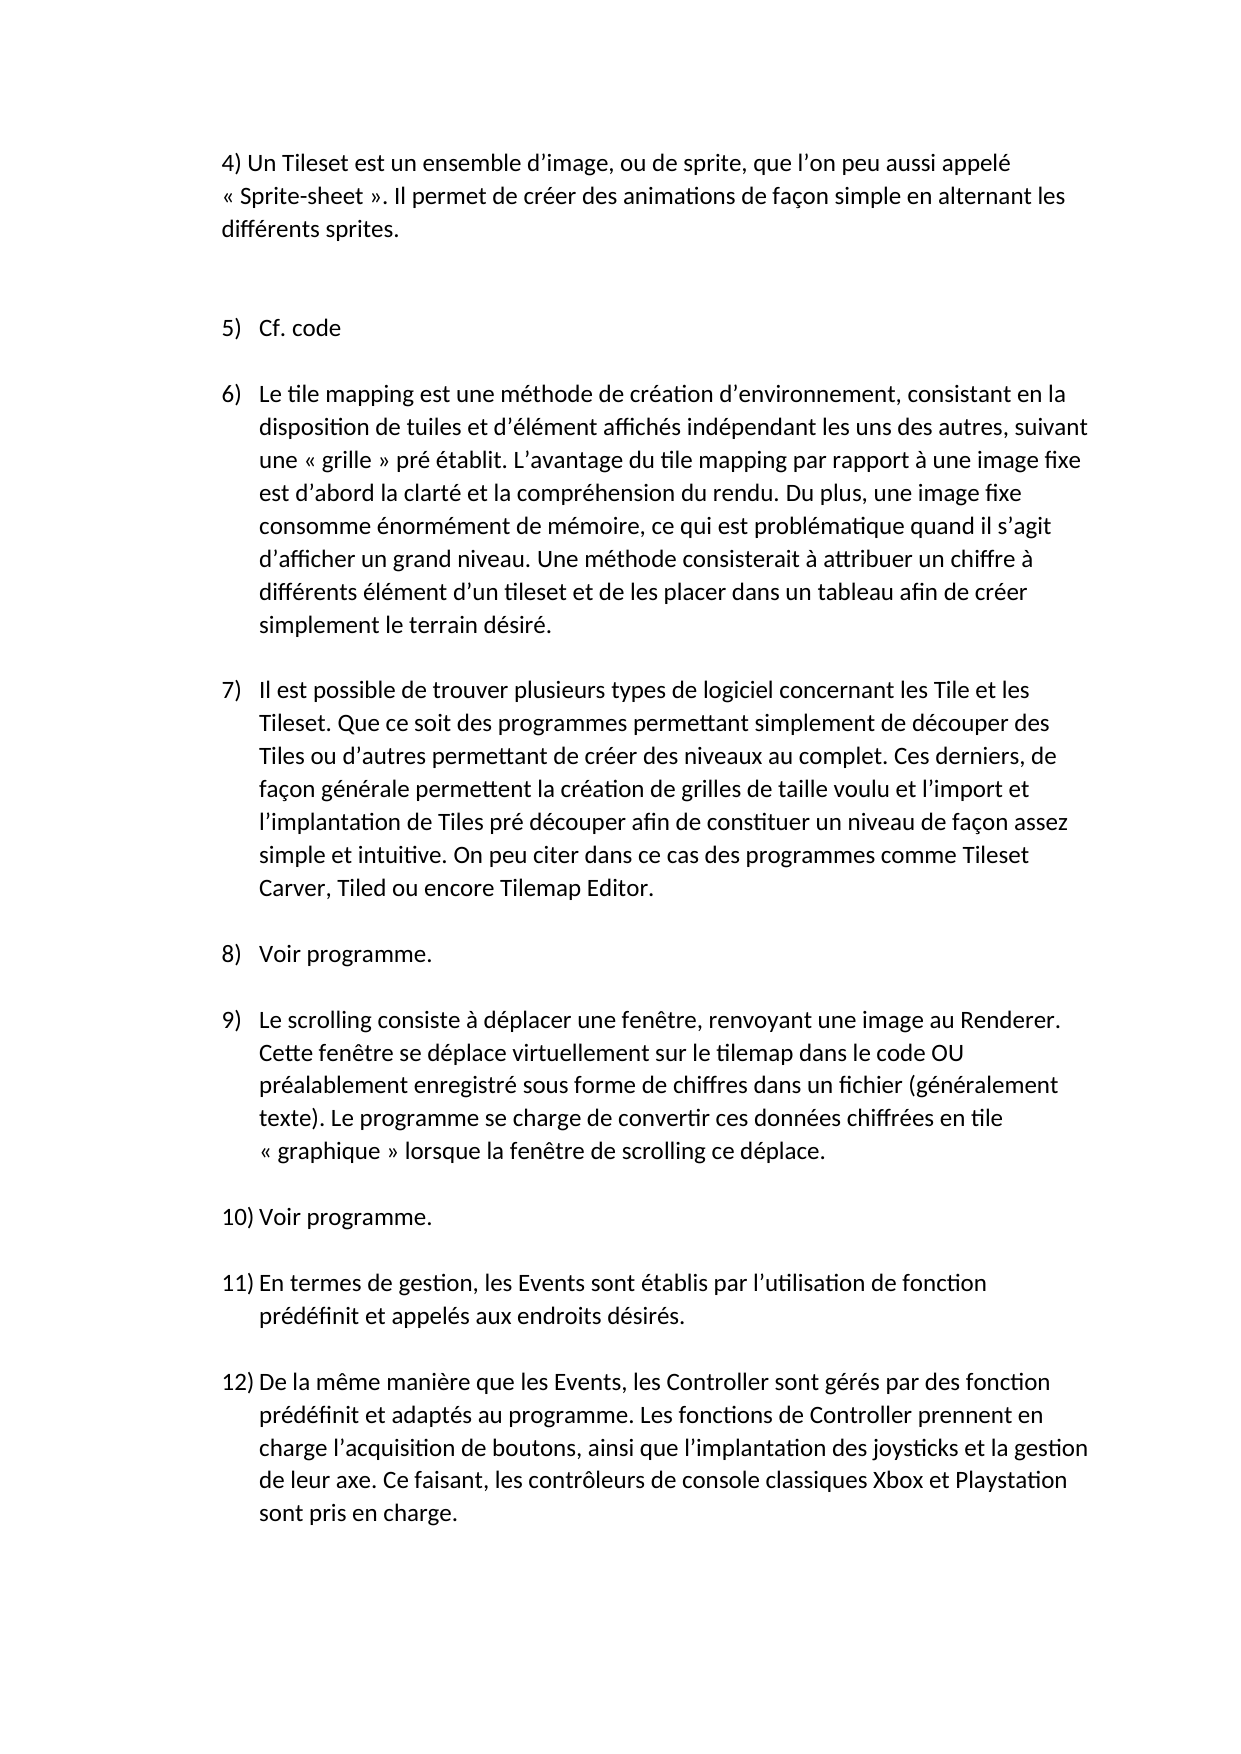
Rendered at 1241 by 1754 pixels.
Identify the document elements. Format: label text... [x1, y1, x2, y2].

list En termes de gestion, les Events sont établis par l’utilisation de fonction prédéfinit et appelés aux endroits désirés. [221, 1267, 1093, 1331]
text 4) Un Tileset est un ensemble d’image, ou de sprite, que l’on peu aussi appelé « Sprite-sheet ». Il permet de créer des animations de façon simple en alternant les différents sprites. [221, 148, 1093, 244]
list Le scrolling consiste à déplacer une fenêtre, renvoyant une image au Renderer. Cette fenêtre se déplace virtuellement sur le tilemap dans le code OU préalablement enregistré sous forme de chiffres dans un fichier (généralement texte). Le programme se charge de convertir ces données chiffrées en tile « graphique » lorsque la fenêtre de scrolling ce déplace. [221, 1004, 1093, 1166]
list Le tile mapping est une méthode de création d’environnement, consistant en la disposition de tuiles et d’élément affichés indépendant les uns des autres, suivant une « grille » pré établit. L’avantage du tile mapping par rapport à une image fixe est d’abord la clarté et la compréhension du rendu. Du plus, une image fixe consomme énormément de mémoire, ce qui est problématique quand il s’agit d’afficher un grand niveau. Une méthode consisterait à attribuer un chiffre à différents élément d’un tileset et de les placer dans un tableau afin de créer simplement le terrain désiré. [221, 378, 1093, 639]
list Voir programme. [221, 938, 1093, 968]
list Il est possible de trouver plusieurs types de logiciel concernant les Tile et les Tileset. Que ce soit des programmes permettant simplement de découper des Tiles ou d’autres permettant de créer des niveaux au complet. Ces derniers, de façon générale permettent la création de grilles de taille voulu et l’import et l’implantation de Tiles pré découper afin de constituer un niveau de façon assez simple et intuitive. On peu citer dans ce cas des programmes comme Tileset Carver, Tiled ou encore Tilemap Editor. [221, 675, 1093, 903]
list Voir programme. [221, 1201, 1093, 1232]
list Cf. code [221, 313, 1093, 343]
list De la même manière que les Events, les Controller sont gérés par des fonction prédéfinit et adaptés au programme. Les fonctions de Controller prennent en charge l’acquisition de boutons, ainsi que l’implantation des joysticks et la gestion de leur axe. Ce faisant, les contrôleurs de console classiques Xbox et Playstation sont pris en charge. [221, 1366, 1093, 1528]
